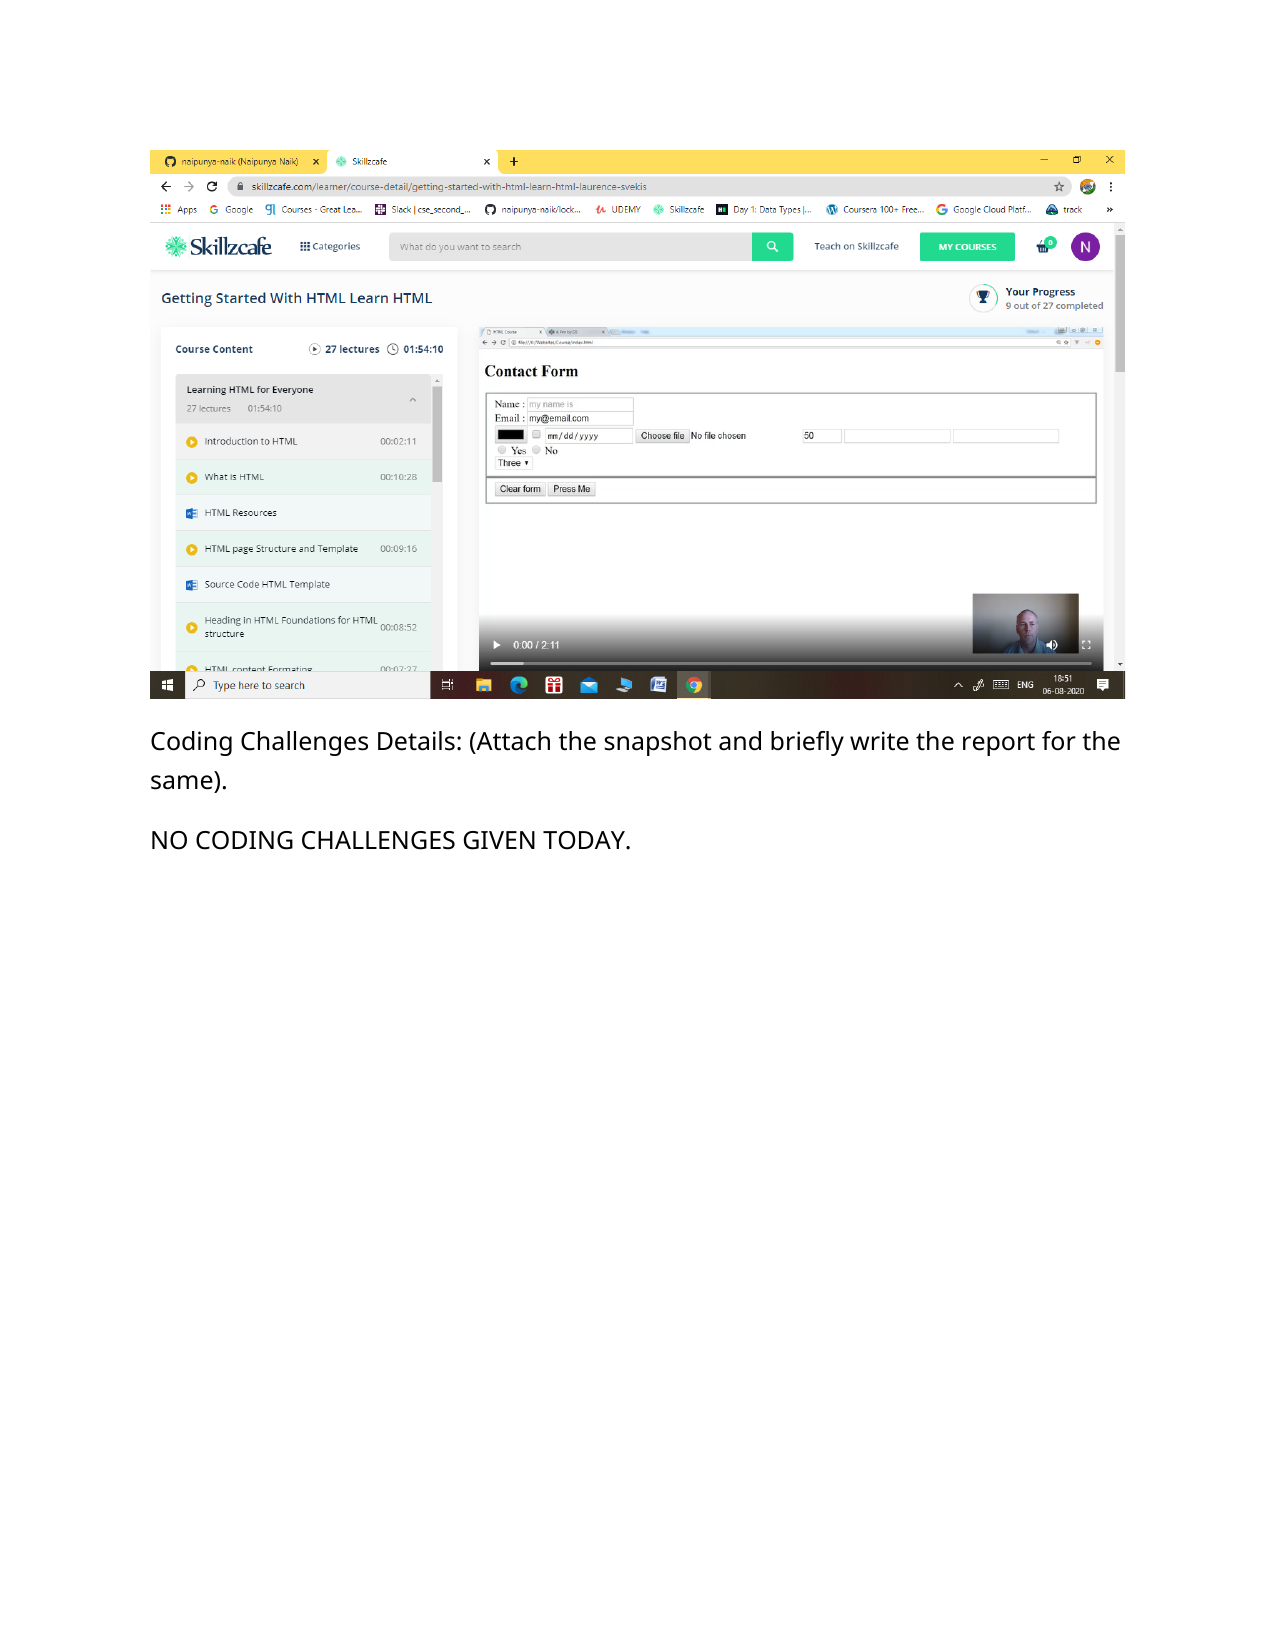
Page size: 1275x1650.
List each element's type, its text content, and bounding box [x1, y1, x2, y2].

text NO CODING CHALLENGES GIVEN TODAY. [150, 822, 1125, 856]
text Coding Challenges Details: (Attach the snapshot and briefly write the report for the same). [150, 723, 1125, 796]
picture [150, 150, 1125, 699]
